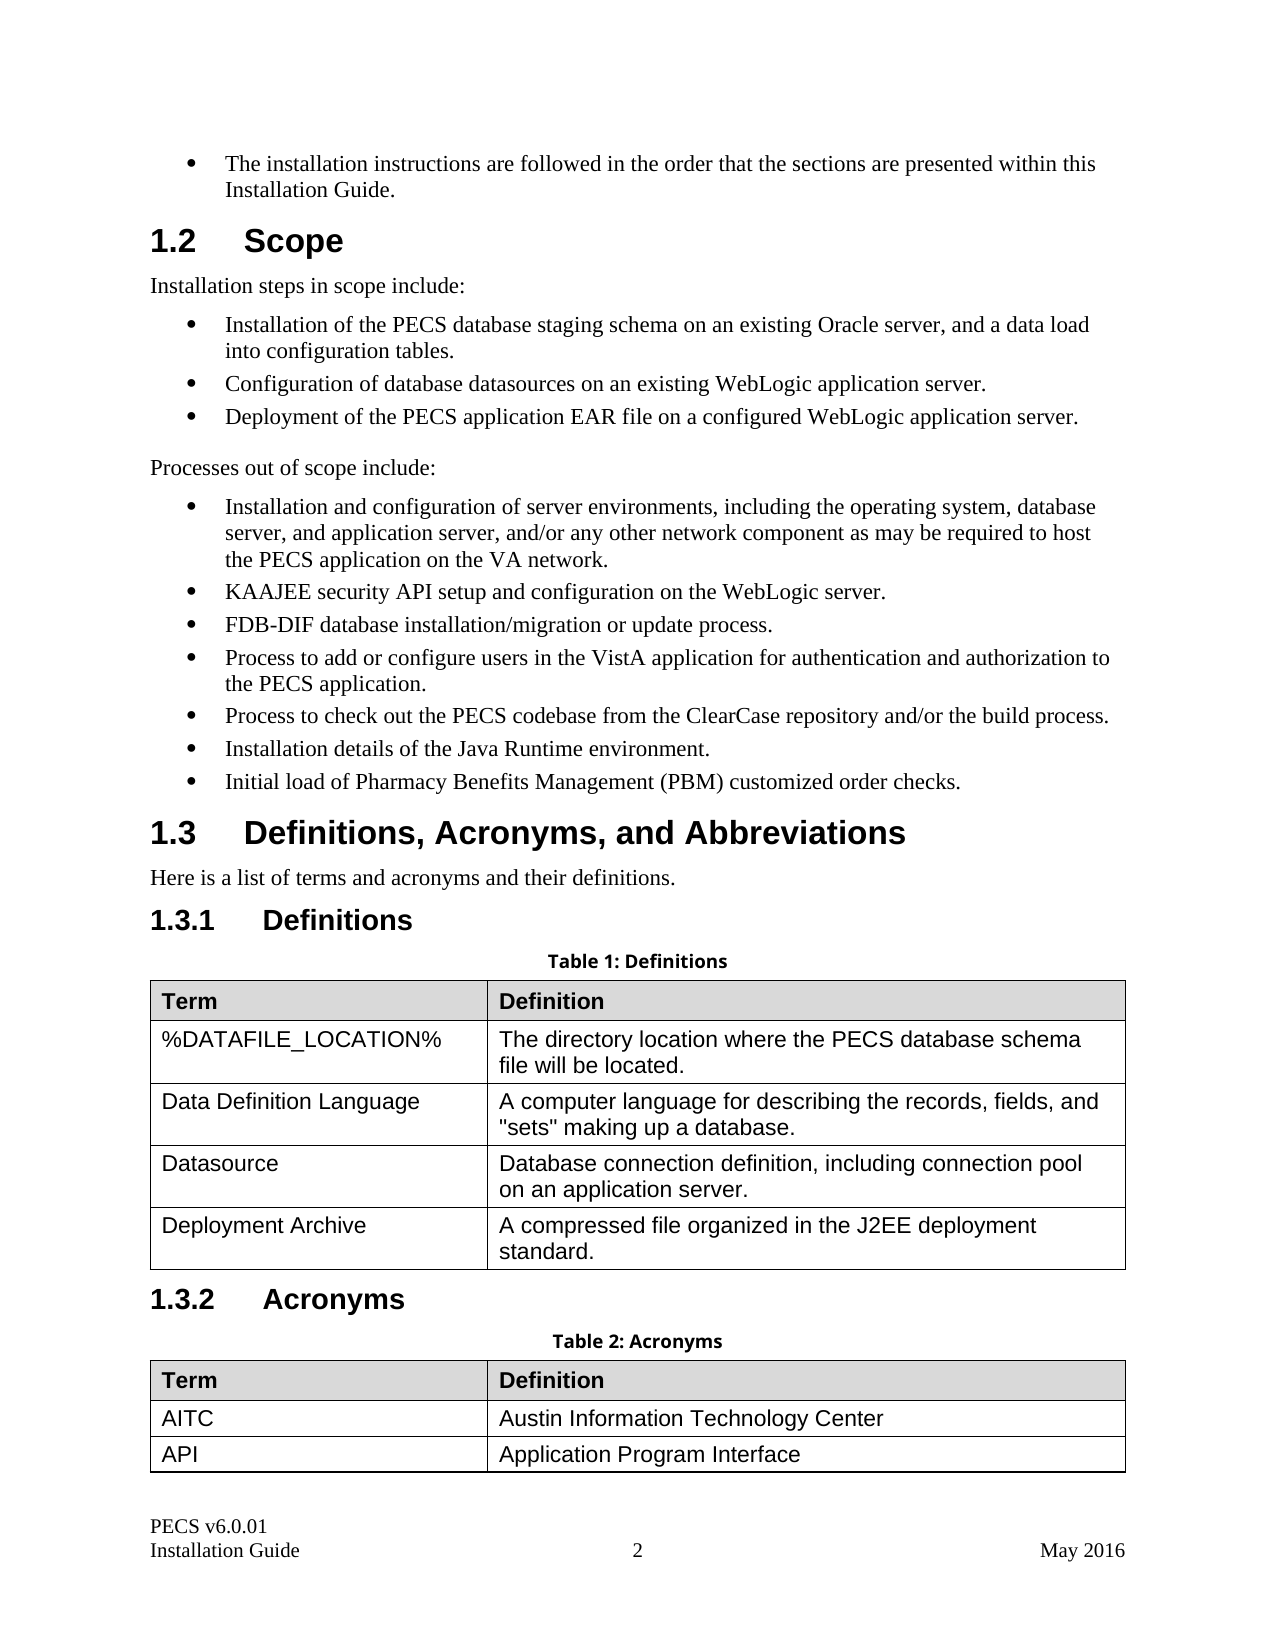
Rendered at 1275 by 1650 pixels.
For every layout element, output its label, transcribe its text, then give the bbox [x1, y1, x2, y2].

table_cell Austin Information Technology Center [488, 1401, 1125, 1436]
table_cell A computer language for describing the records, fields, and "sets" making up a database. [488, 1084, 1125, 1144]
text The installation instructions are followed in the order that the sections are presented within this Installation Guide. [187, 150, 1125, 203]
table_cell The directory location where the PECS database schema file will be located. [488, 1021, 1125, 1082]
table_cell Application Program Interface [488, 1437, 1125, 1471]
text Table 1: Definitions [150, 949, 1125, 974]
subtitle Definitions [150, 903, 1125, 936]
table_header Term [151, 1361, 487, 1400]
text Initial load of Pharmacy Benefits Management (PBM) customized order checks. [187, 768, 1125, 794]
table_cell A compressed file organized in the J2EE deployment standard. [488, 1208, 1125, 1269]
subtitle Acronyms [150, 1282, 1125, 1316]
text Table 2: Acronyms [150, 1328, 1125, 1354]
text Process to add or configure users in the VistA application for authentication and authorization to the PECS application. [187, 643, 1125, 696]
table_header Definition [488, 981, 1125, 1020]
text Here is a list of terms and acronyms and their definitions. [150, 864, 1125, 890]
subtitle Scope [150, 221, 1125, 260]
table_cell Database connection definition, including connection pool on an application server. [488, 1146, 1125, 1207]
text Processes out of scope include: [150, 454, 1125, 481]
text FDB-DIF database installation/migration or update process. [187, 611, 1125, 637]
table_header Term [151, 981, 487, 1020]
subtitle Definitions, Acronyms, and Abbreviations [150, 813, 1125, 851]
text KAAJEE security API setup and configuration on the WebLogic server. [187, 578, 1125, 605]
text Deployment of the PECS application EAR file on a configured WebLogic application server. [187, 403, 1125, 429]
text Installation steps in scope include: [150, 272, 1125, 299]
text Installation details of the Java Runtime environment. [187, 735, 1125, 761]
table_cell API [151, 1437, 487, 1471]
table_header Definition [488, 1361, 1125, 1400]
text Configuration of database datasources on an existing WebLogic application server. [187, 370, 1125, 397]
text Installation of the PECS database staging schema on an existing Oracle server, and a data load into configuration tables. [187, 311, 1125, 364]
table_cell Data Definition Language [151, 1084, 487, 1144]
table_cell Datasource [151, 1146, 487, 1207]
table_cell AITC [151, 1401, 487, 1436]
text Process to check out the PECS codebase from the ClearCase repository and/or the build process. [187, 702, 1125, 729]
table_cell Deployment Archive [151, 1208, 487, 1269]
text Installation and configuration of server environments, including the operating system, database server, and application server, and/or any other network component as may be required to host the PECS application on the VA network. [187, 493, 1125, 572]
table_cell %DATAFILE_LOCATION% [151, 1021, 487, 1082]
